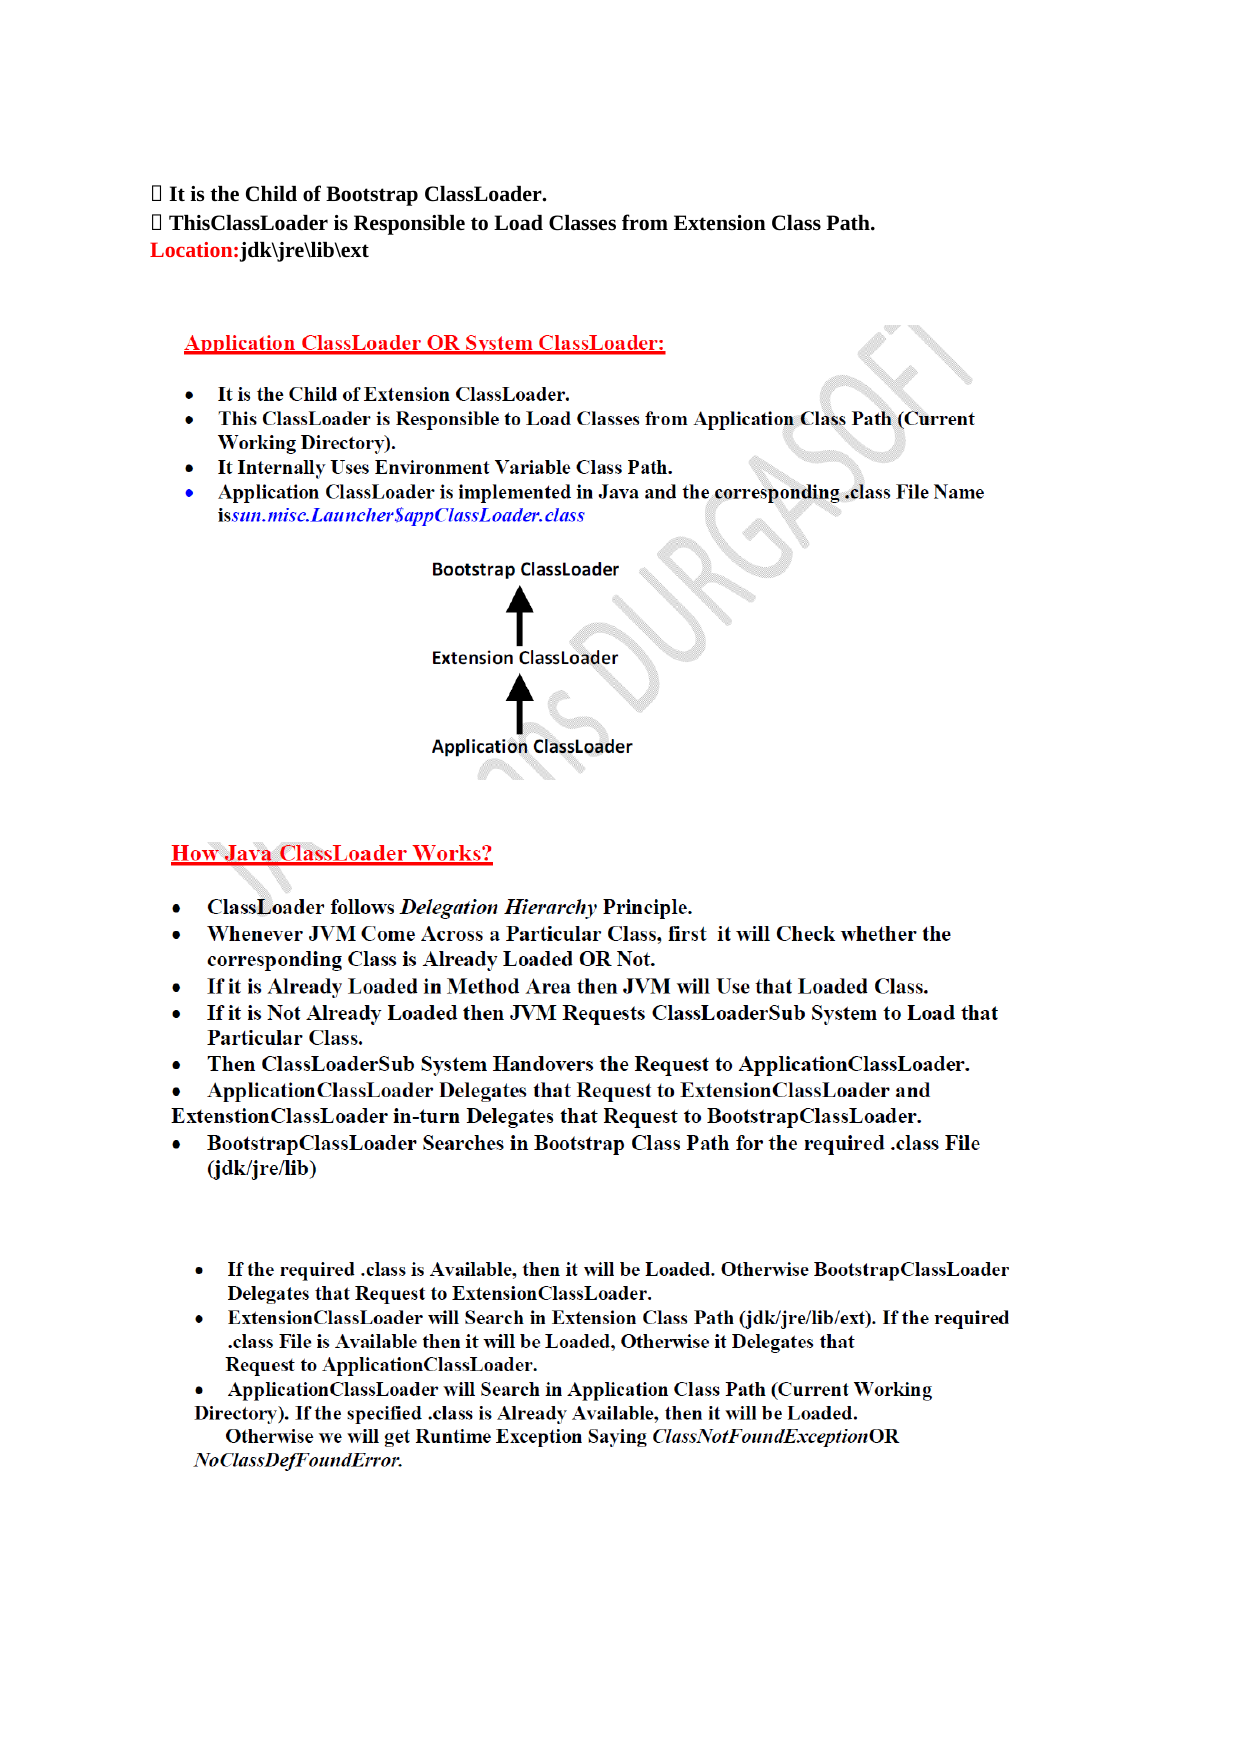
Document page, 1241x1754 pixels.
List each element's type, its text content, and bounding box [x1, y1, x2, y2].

picture [150, 842, 1091, 1182]
text Location:jdk\jre\lib\ext [150, 237, 1090, 262]
text  It is the Child of Bootstrap ClassLoader. [150, 178, 1090, 207]
picture [150, 1244, 1091, 1503]
text  ThisClassLoader is Responsible to Load Classes from Extension Class Path. [150, 207, 1090, 237]
picture [150, 325, 1091, 780]
